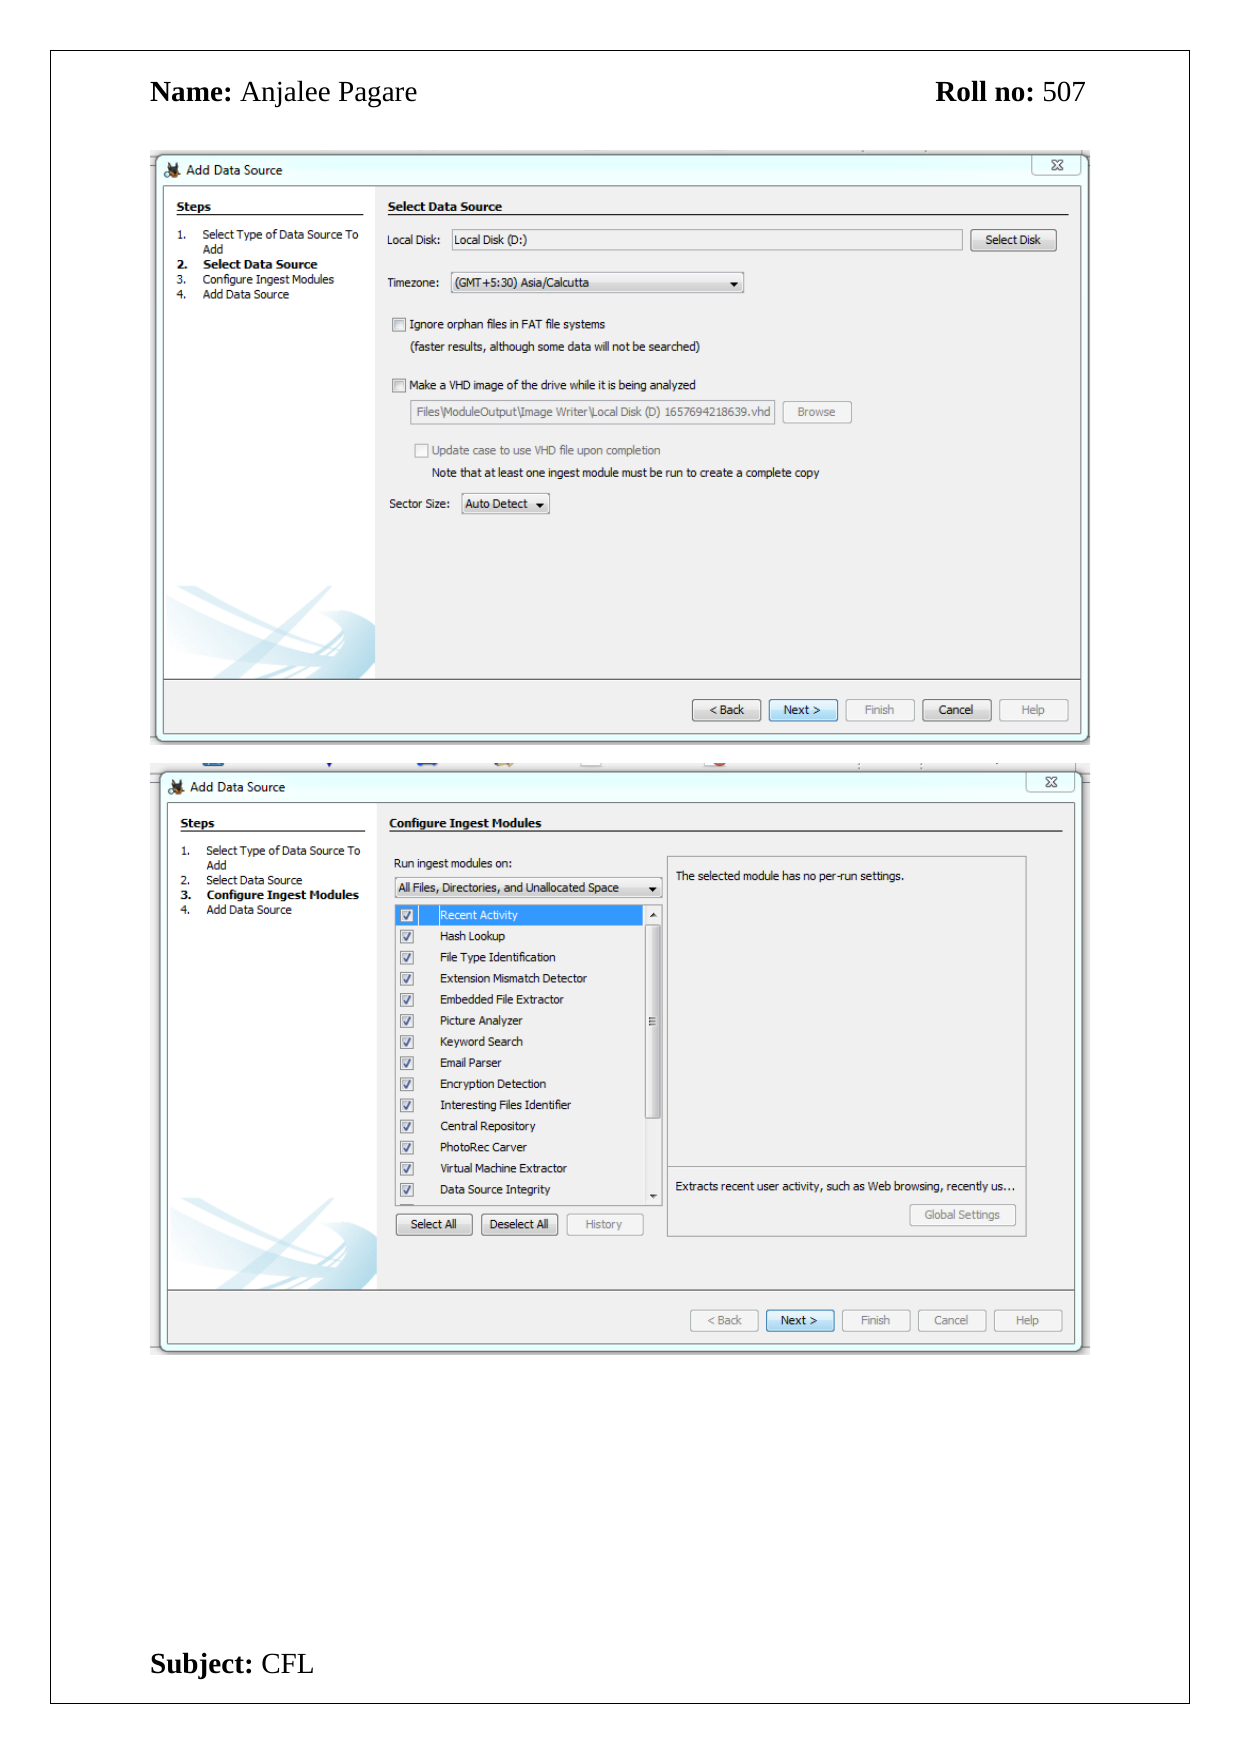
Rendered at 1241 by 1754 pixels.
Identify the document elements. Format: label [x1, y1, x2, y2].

picture [150, 150, 1091, 745]
picture [150, 763, 1091, 1355]
